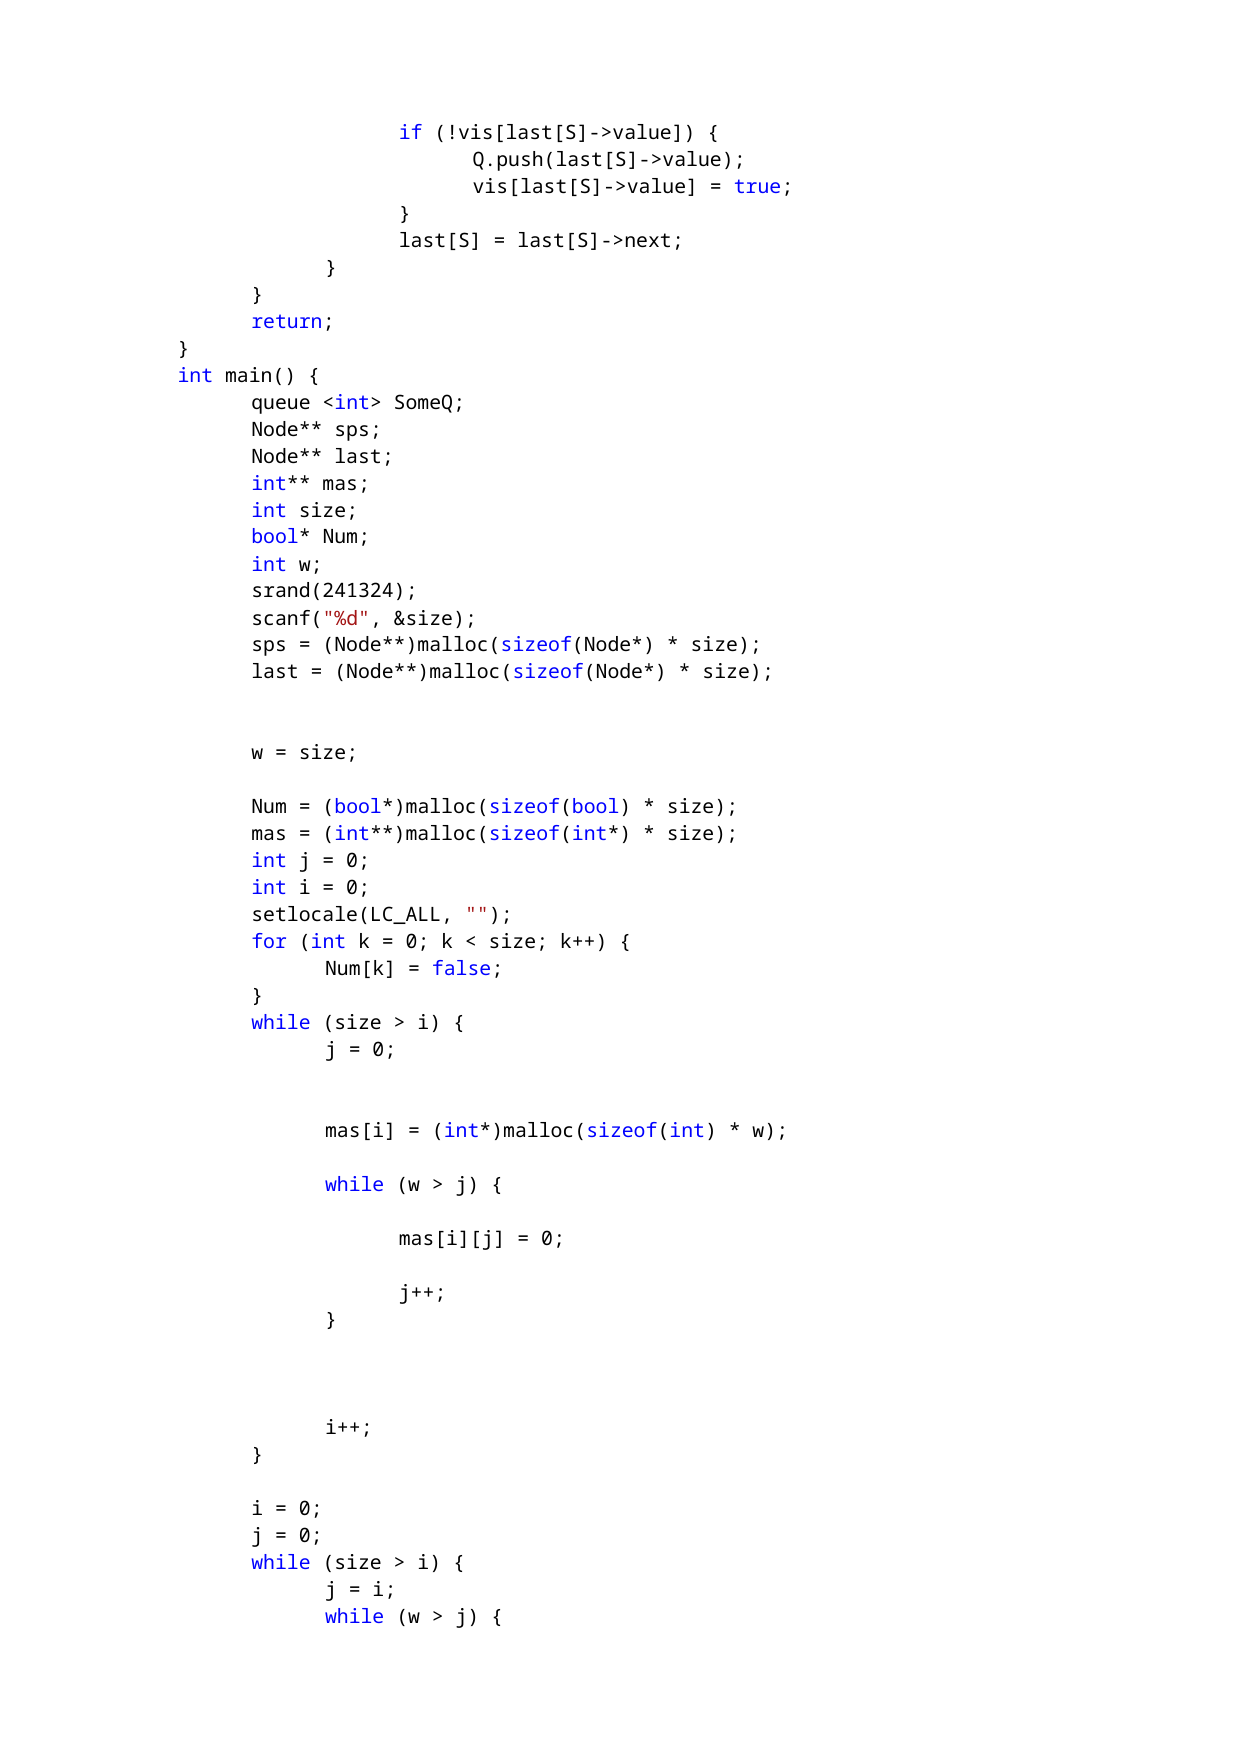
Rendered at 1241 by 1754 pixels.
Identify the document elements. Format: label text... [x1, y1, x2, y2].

text i++; [177, 1413, 1152, 1440]
text Node** sps; [177, 415, 1152, 442]
text Q.push(last[S]->value); [177, 145, 1152, 172]
text return; [177, 307, 1152, 334]
text mas[i][j] = 0; [177, 1224, 1152, 1251]
text vis[last[S]->value] = true; [177, 172, 1152, 199]
text last = (Node**)malloc(sizeof(Node*) * size); [177, 658, 1152, 685]
text Num[k] = false; [177, 954, 1152, 981]
text for (int k = 0; k < size; k++) { [177, 927, 1152, 954]
text sps = (Node**)malloc(sizeof(Node*) * size); [177, 631, 1152, 658]
text i = 0; [177, 1494, 1152, 1521]
text j = 0; [177, 1035, 1152, 1062]
text while (size > i) { [177, 1548, 1152, 1575]
text } [177, 334, 1152, 361]
text int main() { [177, 361, 1152, 388]
text mas[i] = (int*)malloc(sizeof(int) * w); [177, 1116, 1152, 1143]
text while (w > j) { [177, 1170, 1152, 1197]
text int** mas; [177, 469, 1152, 496]
text last[S] = last[S]->next; [177, 226, 1152, 253]
text int j = 0; [177, 847, 1152, 873]
text Node** last; [177, 442, 1152, 469]
text } [177, 981, 1152, 1008]
text int size; [177, 496, 1152, 523]
text if (!vis[last[S]->value]) { [177, 118, 1152, 145]
text scanf("%d", &size); [177, 604, 1152, 631]
text Num = (bool*)malloc(sizeof(bool) * size); [177, 793, 1152, 819]
text queue <int> SomeQ; [177, 388, 1152, 415]
text bool* Num; [177, 523, 1152, 550]
text while (w > j) { [177, 1602, 1152, 1629]
text w = size; [177, 739, 1152, 766]
text j++; [177, 1278, 1152, 1305]
text } [177, 199, 1152, 226]
text j = 0; [177, 1521, 1152, 1548]
text setlocale(LC_ALL, ""); [177, 901, 1152, 927]
text srand(241324); [177, 577, 1152, 604]
text int i = 0; [177, 873, 1152, 901]
text int w; [177, 550, 1152, 577]
text } [177, 253, 1152, 280]
text mas = (int**)malloc(sizeof(int*) * size); [177, 819, 1152, 847]
text j = i; [177, 1575, 1152, 1602]
text } [177, 1440, 1152, 1467]
text } [177, 280, 1152, 307]
text while (size > i) { [177, 1008, 1152, 1035]
text } [177, 1305, 1152, 1332]
